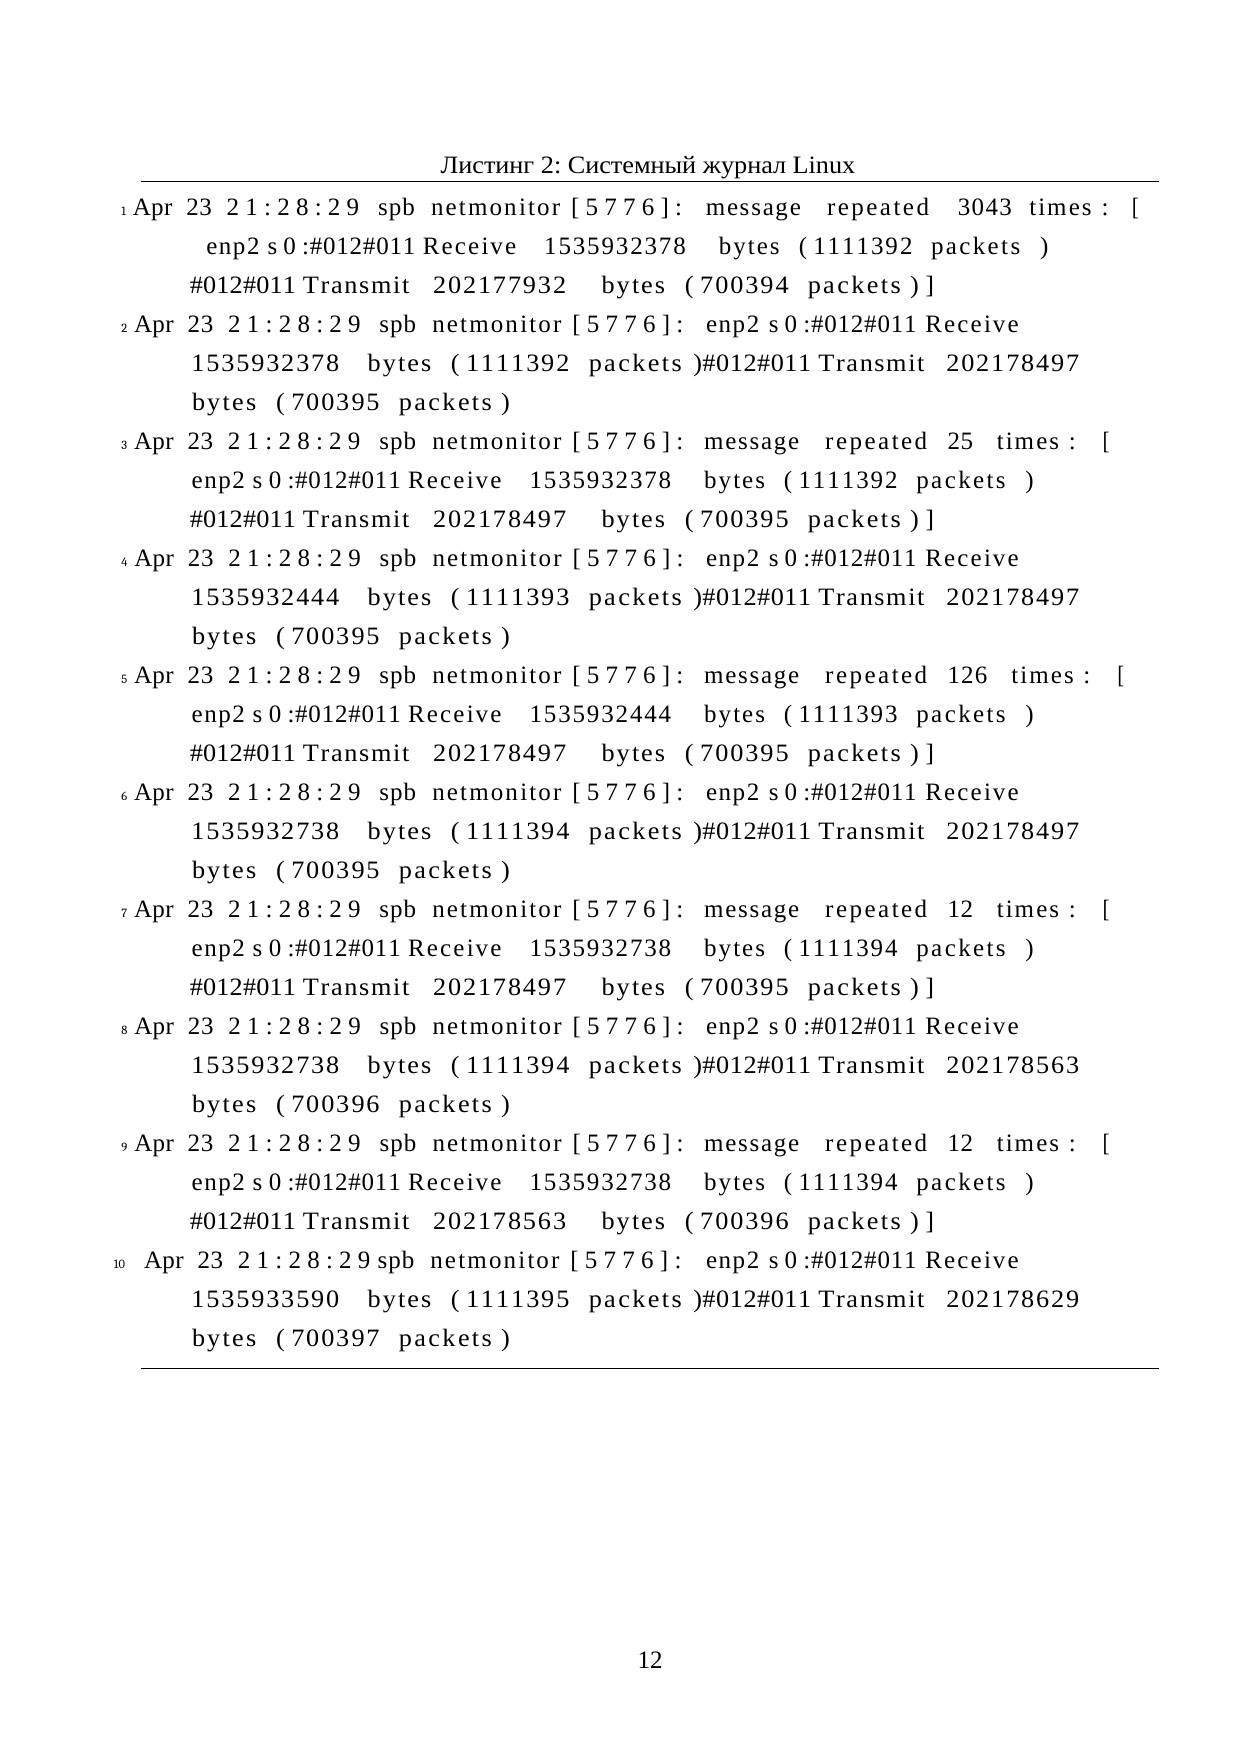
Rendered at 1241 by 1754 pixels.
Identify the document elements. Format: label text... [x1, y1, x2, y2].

text #012#011 Transmit 202178497 bytes ( 700395 packets ) ] [189, 972, 1163, 1001]
text 8 Apr 23 2 1 : 2 8 : 2 9 spb netmonitor [ 5 7 7 6 ] : enp2 s 0 :#012#011 Receive [121, 1011, 1163, 1040]
text 1535932738 bytes ( 1111394 packets )#012#011 Transmit 202178563 bytes ( 700396 packets ) [191, 1050, 1079, 1118]
text 1535933590 bytes ( 1111395 packets )#012#011 Transmit 202178629 bytes ( 700397 packets ) [191, 1284, 1079, 1352]
text 10 Apr 23 2 1 : 2 8 : 2 9 spb netmonitor [ 5 7 7 6 ] : enp2 s 0 :#012#011 Receive [114, 1245, 1163, 1274]
text #012#011 Transmit 202178497 bytes ( 700395 packets ) ] [189, 504, 1163, 533]
text #012#011 Transmit 202178563 bytes ( 700396 packets ) ] [189, 1206, 1163, 1235]
text 5 Apr 23 2 1 : 2 8 : 2 9 spb netmonitor [ 5 7 7 6 ] : message repeated 126 times : [ enp2 s 0 :#012#011 Receive 1535932444 bytes ( 1111393 packets ) [121, 660, 1124, 728]
text 3 Apr 23 2 1 : 2 8 : 2 9 spb netmonitor [ 5 7 7 6 ] : message repeated 25 times : [ enp2 s 0 :#012#011 Receive 1535932378 bytes ( 1111392 packets ) [121, 426, 1109, 494]
text 7 Apr 23 2 1 : 2 8 : 2 9 spb netmonitor [ 5 7 7 6 ] : message repeated 12 times : [ enp2 s 0 :#012#011 Receive 1535932738 bytes ( 1111394 packets ) [121, 894, 1109, 962]
text 9 Apr 23 2 1 : 2 8 : 2 9 spb netmonitor [ 5 7 7 6 ] : message repeated 12 times : [ enp2 s 0 :#012#011 Receive 1535932738 bytes ( 1111394 packets ) [121, 1128, 1109, 1196]
text 6 Apr 23 2 1 : 2 8 : 2 9 spb netmonitor [ 5 7 7 6 ] : enp2 s 0 :#012#011 Receive [121, 777, 1163, 806]
text 1535932378 bytes ( 1111392 packets )#012#011 Transmit 202178497 bytes ( 700395 packets ) [191, 348, 1079, 416]
text Листинг 2: Системный журнал Linux [440, 150, 1163, 178]
text 4 Apr 23 2 1 : 2 8 : 2 9 spb netmonitor [ 5 7 7 6 ] : enp2 s 0 :#012#011 Receive [121, 543, 1163, 572]
text 1535932738 bytes ( 1111394 packets )#012#011 Transmit 202178497 bytes ( 700395 packets ) [191, 816, 1079, 884]
text #012#011 Transmit 202177932 bytes ( 700394 packets ) ] [189, 270, 1163, 299]
text 1 Apr 23 2 1 : 2 8 : 2 9 spb netmonitor [ 5 7 7 6 ] : message repeated 3043 times : [ enp2 s 0 :#012#011 Receive 1535932378 bytes ( 1111392 packets ) [121, 192, 1139, 260]
text #012#011 Transmit 202178497 bytes ( 700395 packets ) ] [189, 738, 1163, 767]
text 2 Apr 23 2 1 : 2 8 : 2 9 spb netmonitor [ 5 7 7 6 ] : enp2 s 0 :#012#011 Receive [121, 309, 1163, 338]
text 1535932444 bytes ( 1111393 packets )#012#011 Transmit 202178497 bytes ( 700395 packets ) [191, 582, 1079, 650]
